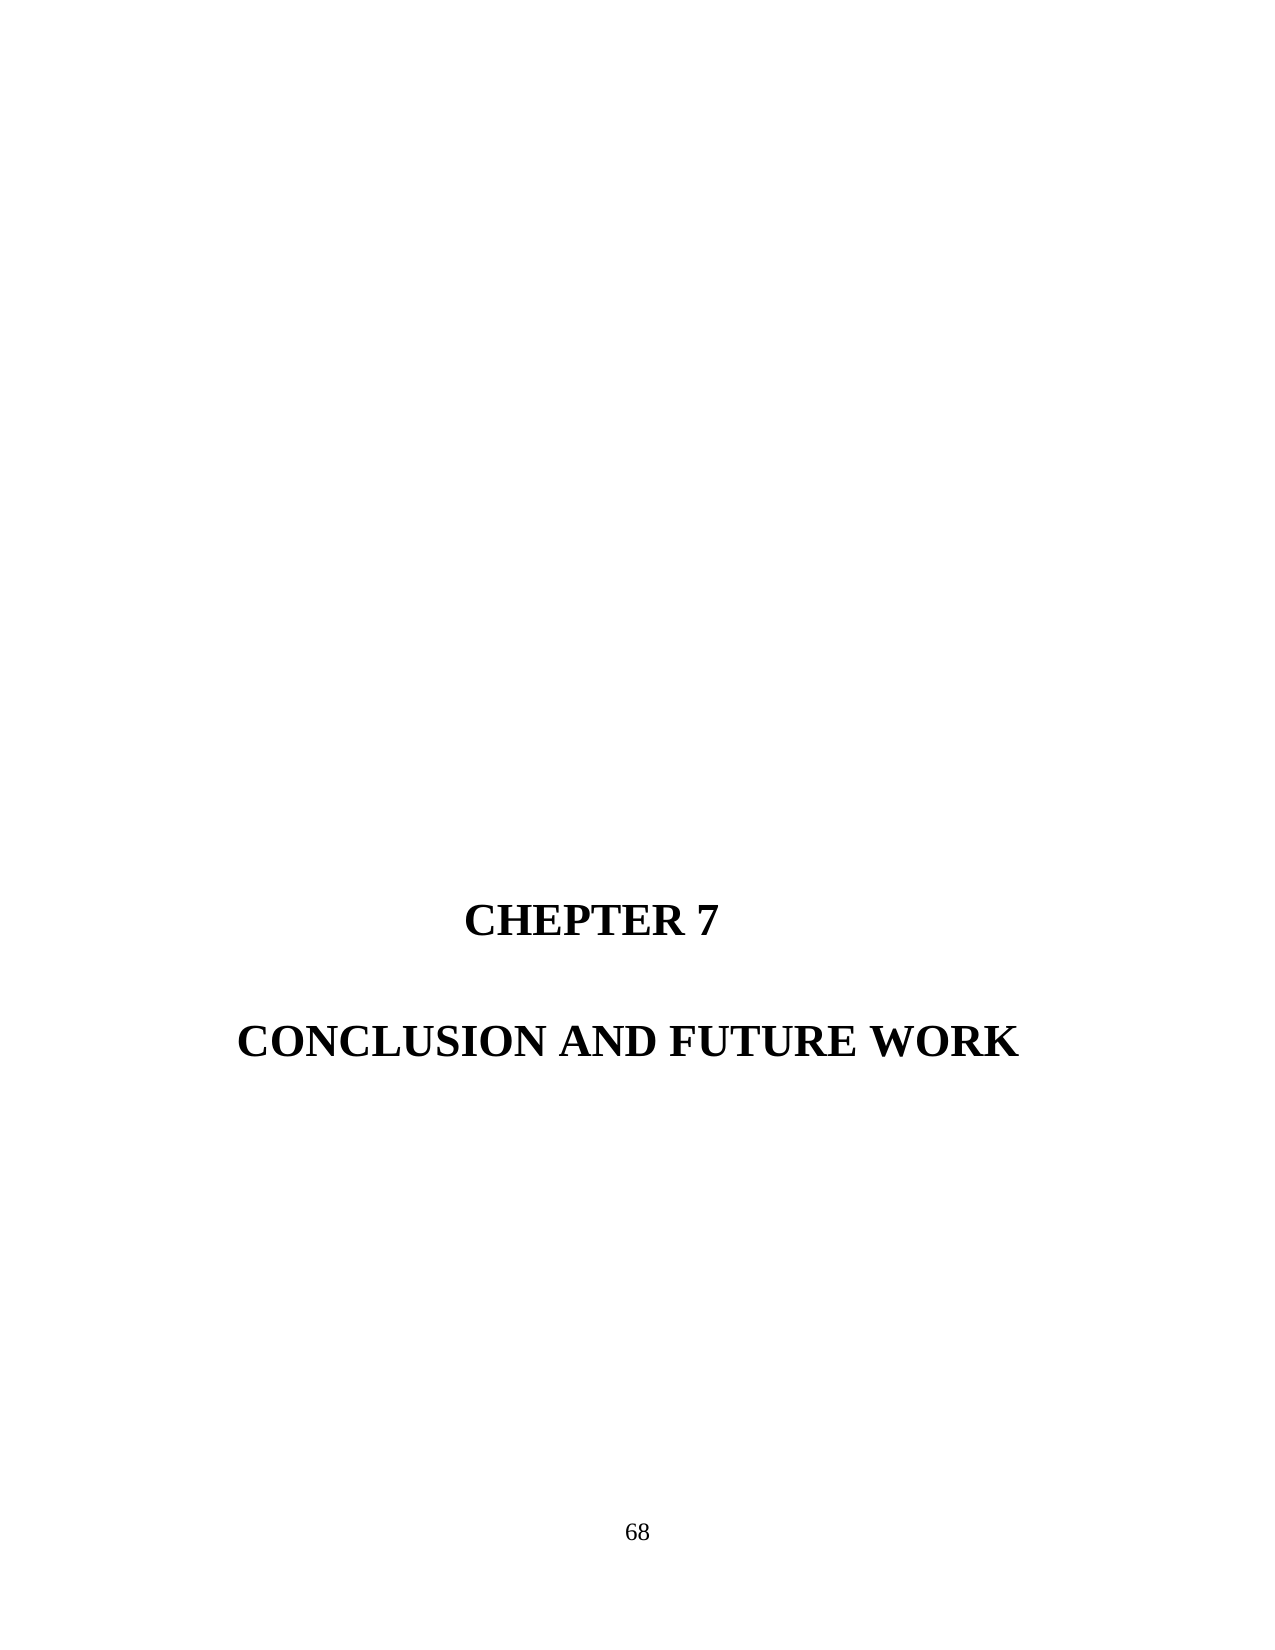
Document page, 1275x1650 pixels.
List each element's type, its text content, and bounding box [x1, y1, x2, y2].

list CHEPTER 7 [337, 893, 1125, 946]
list CONCLUSION AND FUTURE WORK [225, 1014, 1068, 1067]
